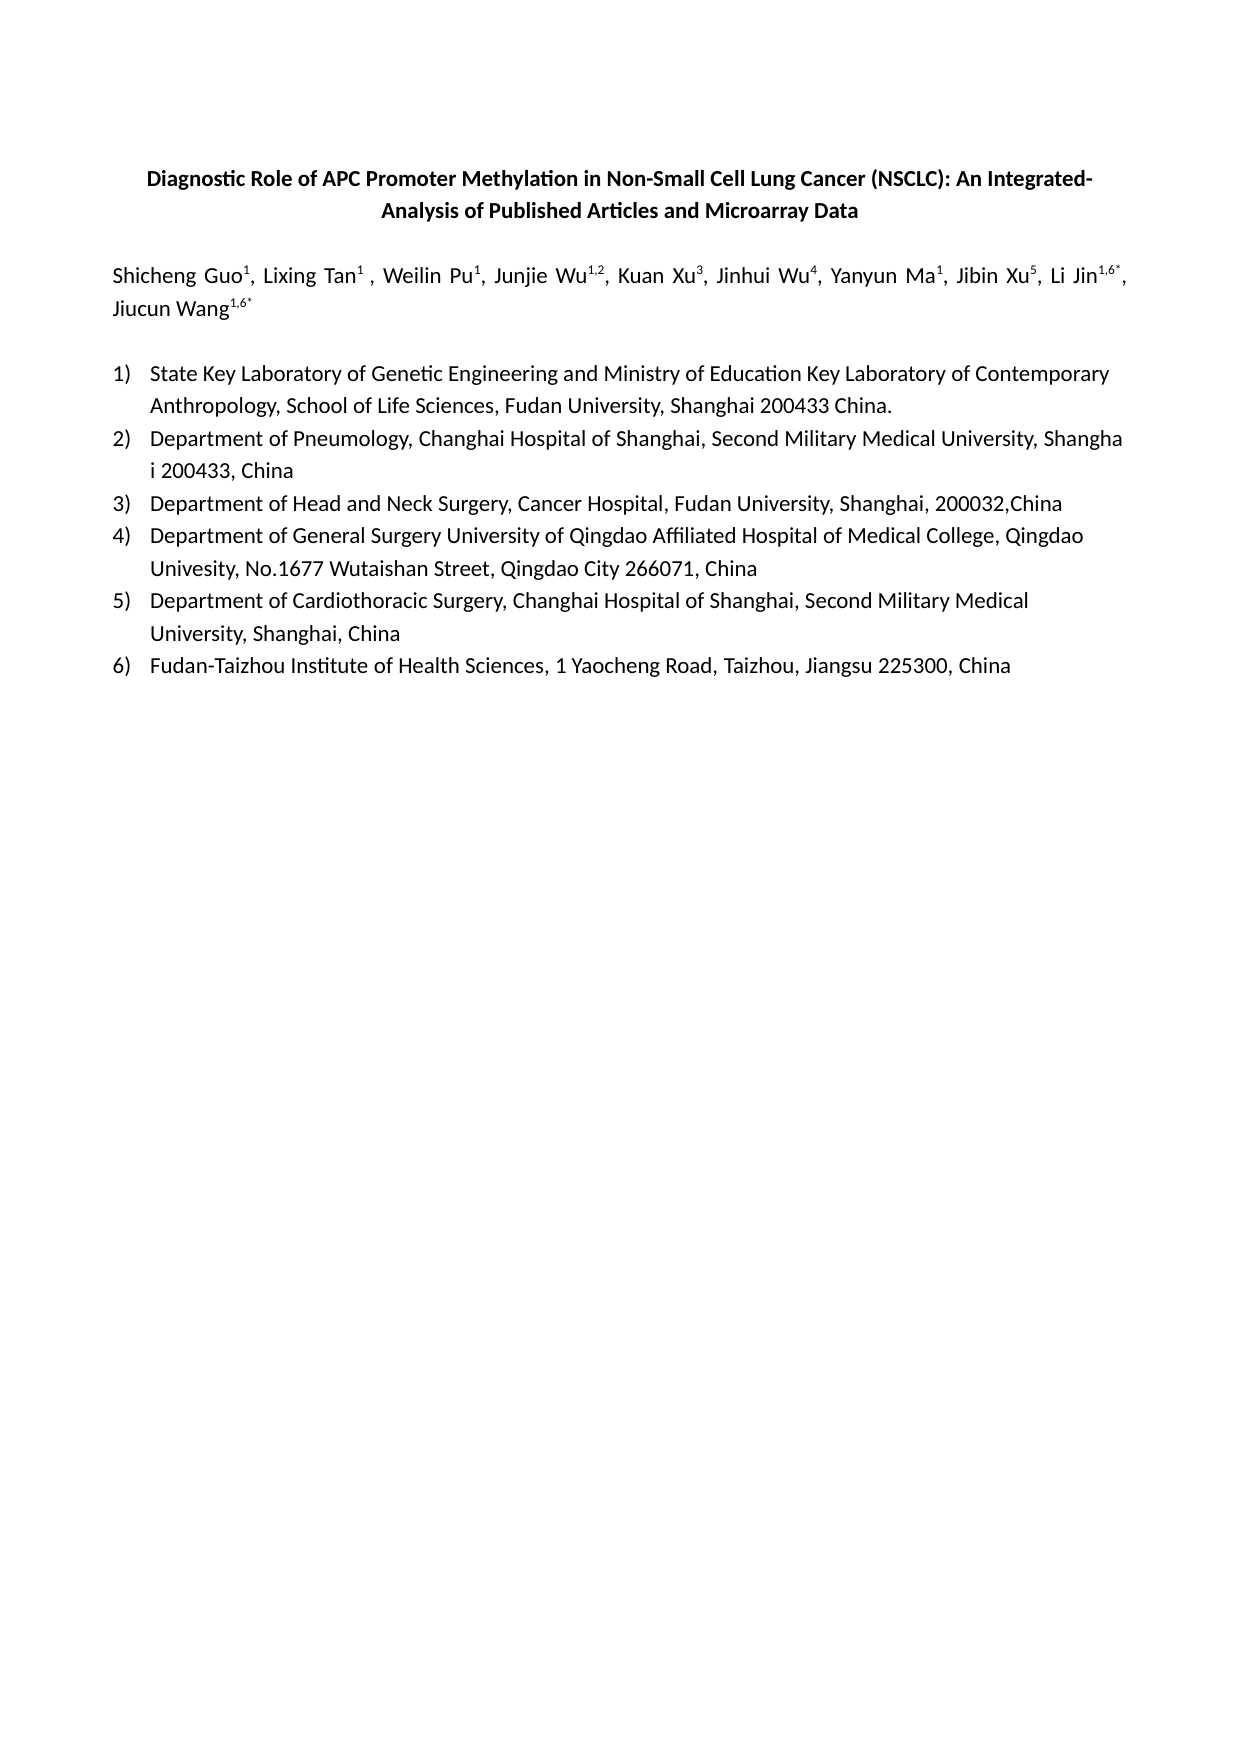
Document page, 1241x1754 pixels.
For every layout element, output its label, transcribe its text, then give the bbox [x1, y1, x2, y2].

text Diagnostic Role of APC Promoter Methylation in Non-Small Cell Lung Cancer (NSCLC): An Integrated-Analysis of Published Articles and Microarray Data [112, 162, 1128, 227]
text Shicheng Guo1, Lixing Tan1 , Weilin Pu1, Junjie Wu1,2, Kuan Xu3, Jinhui Wu4, Yanyun Ma1, Jibin Xu5, Li Jin1,6*, Jiucun Wang1,6* [112, 259, 1128, 324]
list Department of Pneumology, Changhai Hospital of Shanghai, Second Military Medical University, Shanghai 200433, China [112, 422, 1128, 487]
list Department of General Surgery University of Qingdao Affiliated Hospital of Medical College, Qingdao Univesity, No.1677 Wutaishan Street, Qingdao City 266071, China [112, 519, 1128, 584]
list Fudan-Taizhou Institute of Health Sciences, 1 Yaocheng Road, Taizhou, Jiangsu 225300, China [112, 649, 1128, 682]
list Department of Cardiothoracic Surgery, Changhai Hospital of Shanghai, Second Military Medical University, Shanghai, China [112, 584, 1128, 649]
list State Key Laboratory of Genetic Engineering and Ministry of Education Key Laboratory of Contemporary Anthropology, School of Life Sciences, Fudan University, Shanghai 200433 China. [112, 357, 1128, 422]
list Department of Head and Neck Surgery, Cancer Hospital, Fudan University, Shanghai, 200032,China [112, 487, 1128, 519]
